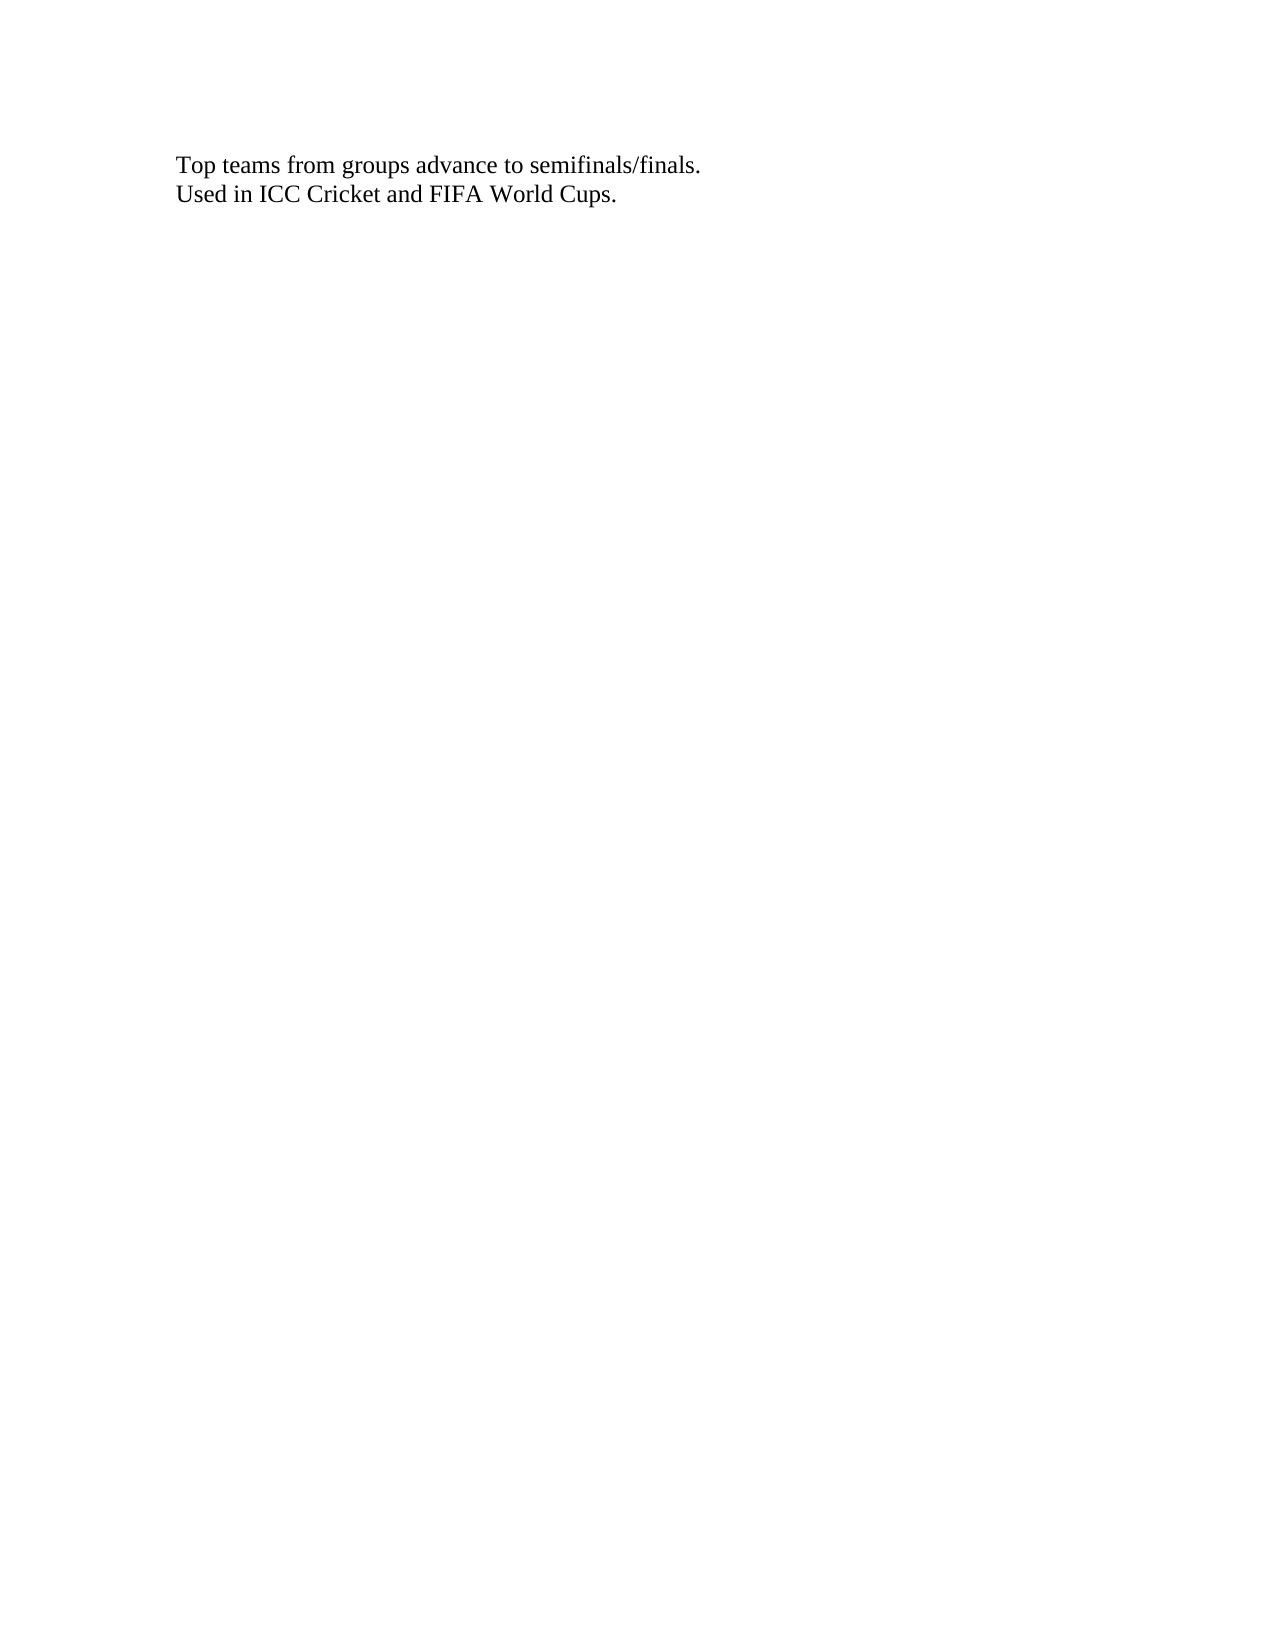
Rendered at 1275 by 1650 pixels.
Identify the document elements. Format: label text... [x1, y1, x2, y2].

text  Used in ICC Cricket and FIFA World Cups. [150, 179, 1125, 207]
text  Top teams from groups advance to semifinals/finals. [150, 150, 1125, 179]
